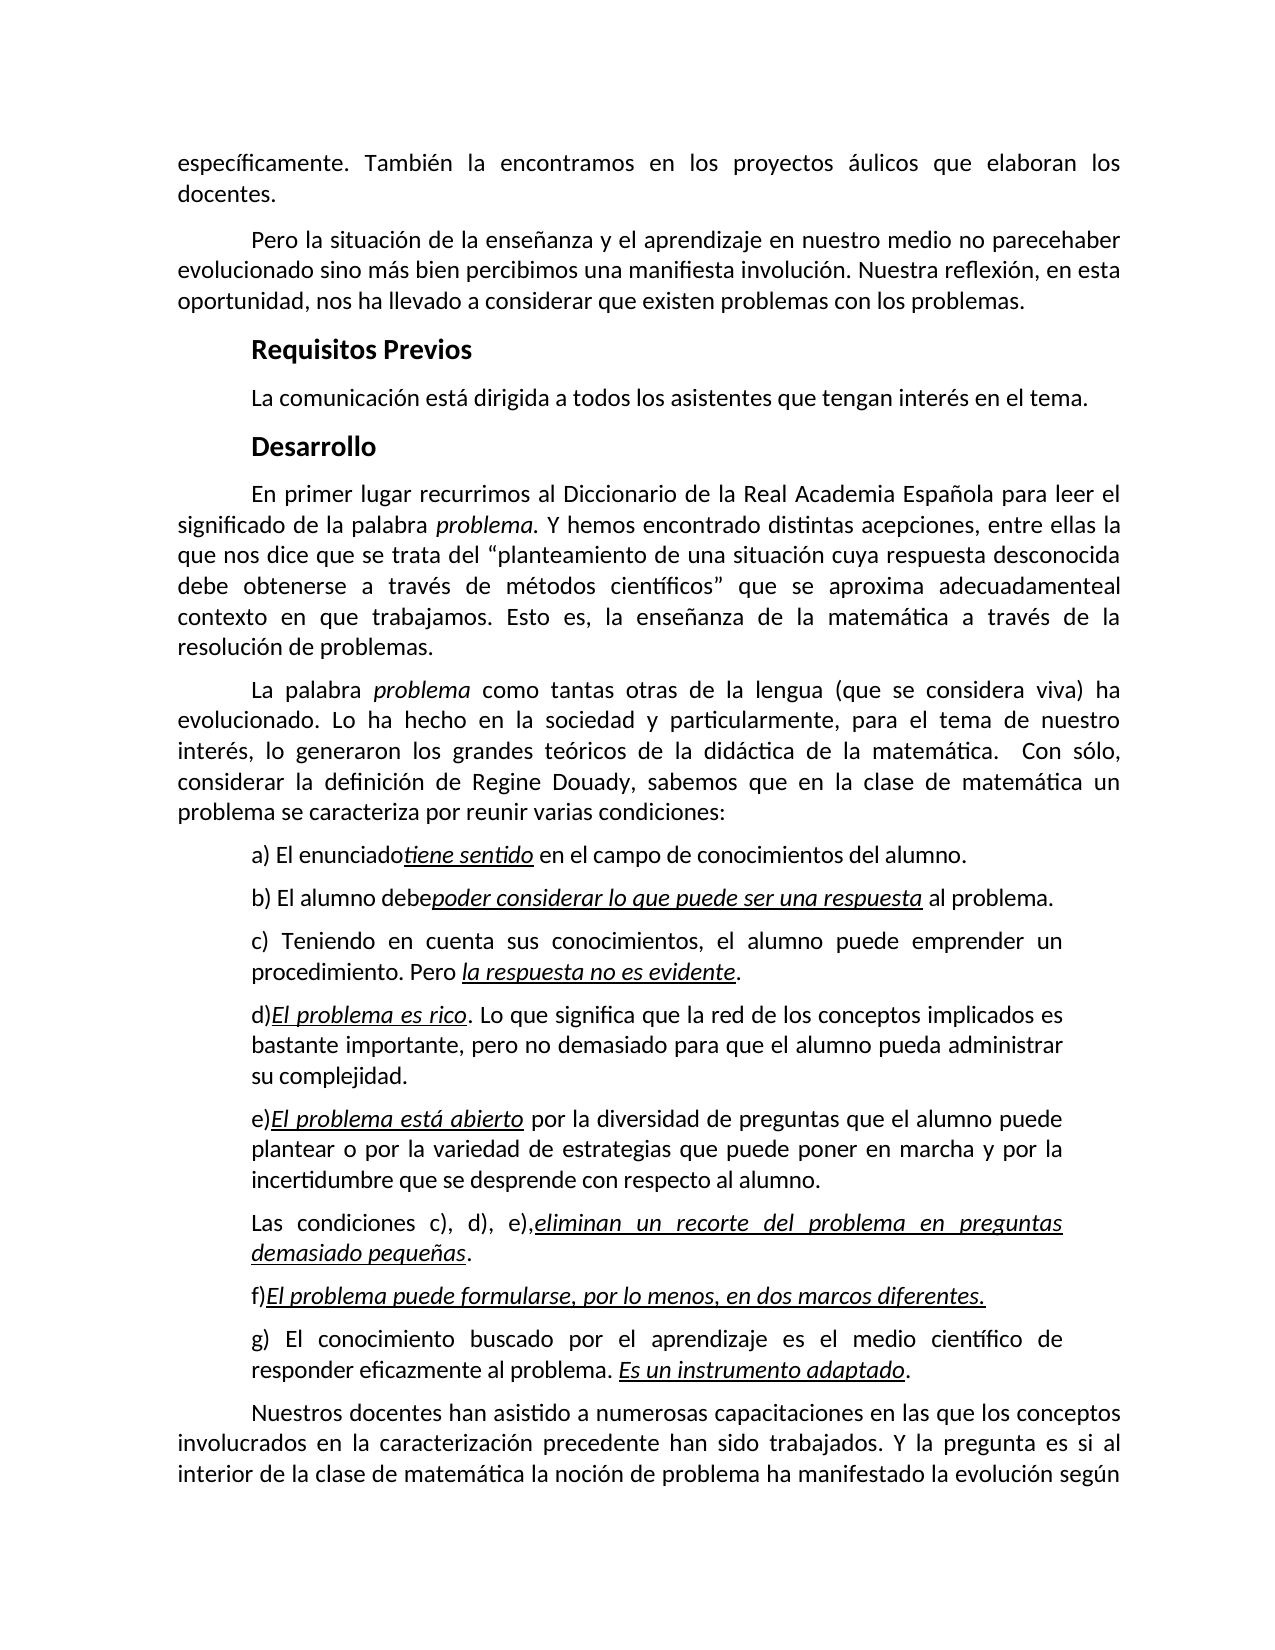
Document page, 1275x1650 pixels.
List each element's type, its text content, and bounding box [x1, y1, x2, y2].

text Requisitos Previos [177, 331, 1122, 366]
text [177, 1397, 1122, 1489]
text f)El problema puede formularse, por lo menos, en dos marcos diferentes. [251, 1281, 1063, 1311]
text b) El alumno debepoder considerar lo que puede ser una respuesta al problema. [251, 882, 1063, 913]
text a) El enunciadotiene sentido en el campo de conocimientos del alumno. [251, 839, 1063, 870]
text e)El problema está abierto por la diversidad de preguntas que el alumno puede plantear o por la variedad de estrategias que puede poner en marcha y por la incertidumbre que se desprende con respecto al alumno. [251, 1103, 1063, 1194]
text c) Teniendo en cuenta sus conocimientos, el alumno puede emprender un procedimiento. Pero la respuesta no es evidente. [251, 925, 1063, 986]
text La comunicación está dirigida a todos los asistentes que tengan interés en el tema. [177, 382, 1122, 412]
text En primer lugar recurrimos al Diccionario de la Real Academia Española para leer el significado de la palabra problema. Y hemos encontrado distintas acepciones, entre ellas la que nos dice que se trata del “planteamiento de una situación cuya respuesta desconocida debe obtenerse a través de métodos científicos” que se aproxima adecuadamenteal contexto en que trabajamos. Esto es, la enseñanza de la matemática a través de la resolución de problemas. [177, 478, 1122, 662]
text Pero la situación de la enseñanza y el aprendizaje en nuestro medio no parecehaber evolucionado sino más bien percibimos una manifiesta involución. Nuestra reflexión, en esta oportunidad, nos ha llevado a considerar que existen problemas con los problemas. [177, 224, 1122, 316]
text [177, 148, 1122, 209]
text Las condiciones c), d), e),eliminan un recorte del problema en preguntas demasiado pequeñas. [251, 1207, 1063, 1268]
text La palabra problema como tantas otras de la lengua (que se considera viva) ha evolucionado. Lo ha hecho en la sociedad y particularmente, para el tema de nuestro interés, lo generaron los grandes teóricos de la didáctica de la matemática. Con sólo, considerar la definición de Regine Douady, sabemos que en la clase de matemática un problema se caracteriza por reunir varias condiciones: [177, 674, 1122, 827]
text Desarrollo [177, 428, 1122, 463]
text d)El problema es rico. Lo que significa que la red de los conceptos implicados es bastante importante, pero no demasiado para que el alumno pueda administrar su complejidad. [251, 999, 1063, 1090]
text g) El conocimiento buscado por el aprendizaje es el medio científico de responder eficazmente al problema. Es un instrumento adaptado. [251, 1323, 1063, 1384]
